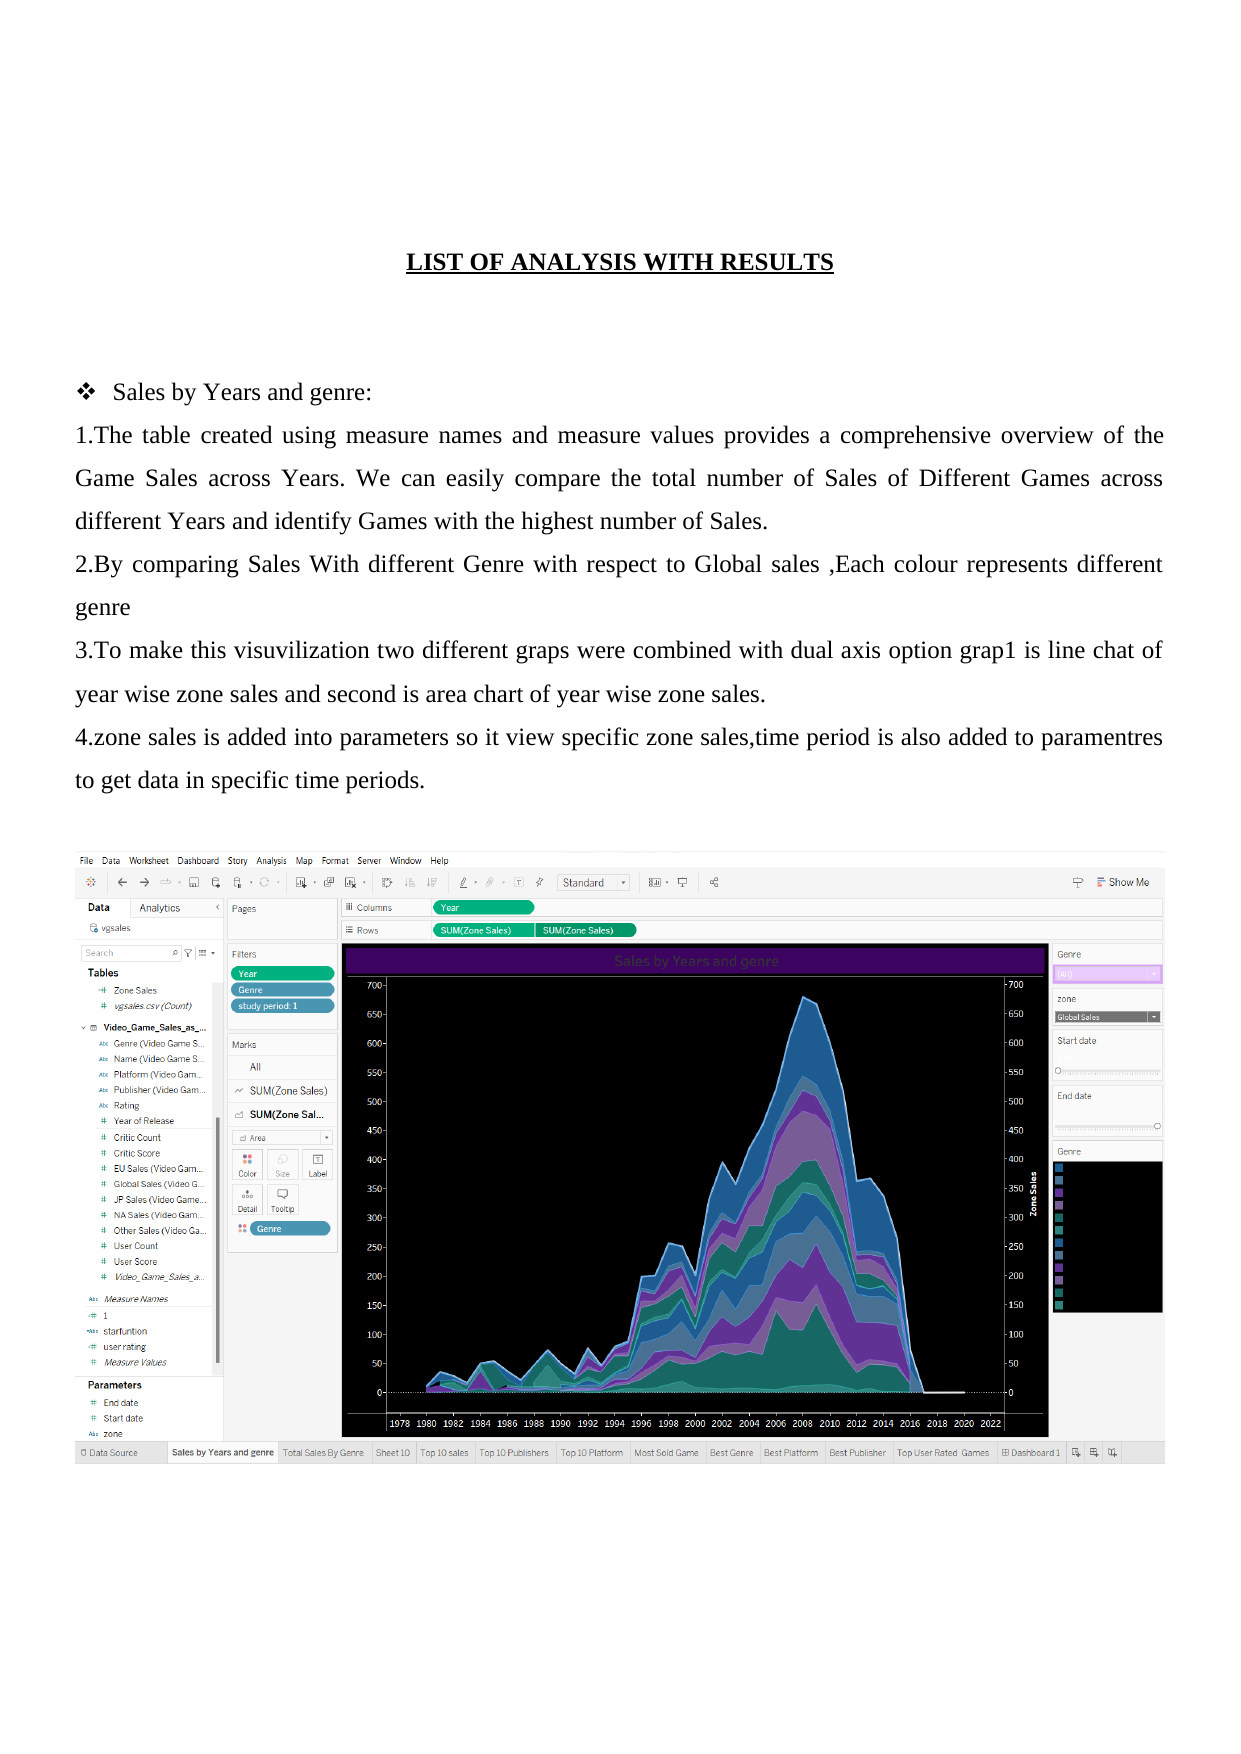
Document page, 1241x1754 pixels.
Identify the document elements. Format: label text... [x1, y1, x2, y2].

text 4.zone sales is added into parameters so it view specific zone sales,time period is also added to paramentres to get data in specific time periods. [75, 722, 1165, 794]
picture [75, 851, 1166, 1464]
text 3.To make this visuvilization two different graps were combined with dual axis option grap1 is line chat of year wise zone sales and second is area chart of year wise zone sales. [75, 636, 1165, 707]
text LIST OF ANALYSIS WITH RESULTS [75, 247, 1165, 276]
text 2.By comparing Sales With different Genre with respect to Global sales ,Each colour represents different genre [75, 549, 1165, 621]
text 1.The table created using measure names and measure values provides a comprehensive overview of the Game Sales across Years. We can easily compare the total number of Sales of Different Games across different Years and identify Games with the highest number of Sales. [75, 420, 1165, 535]
list Sales by Years and genre: [75, 377, 1165, 406]
